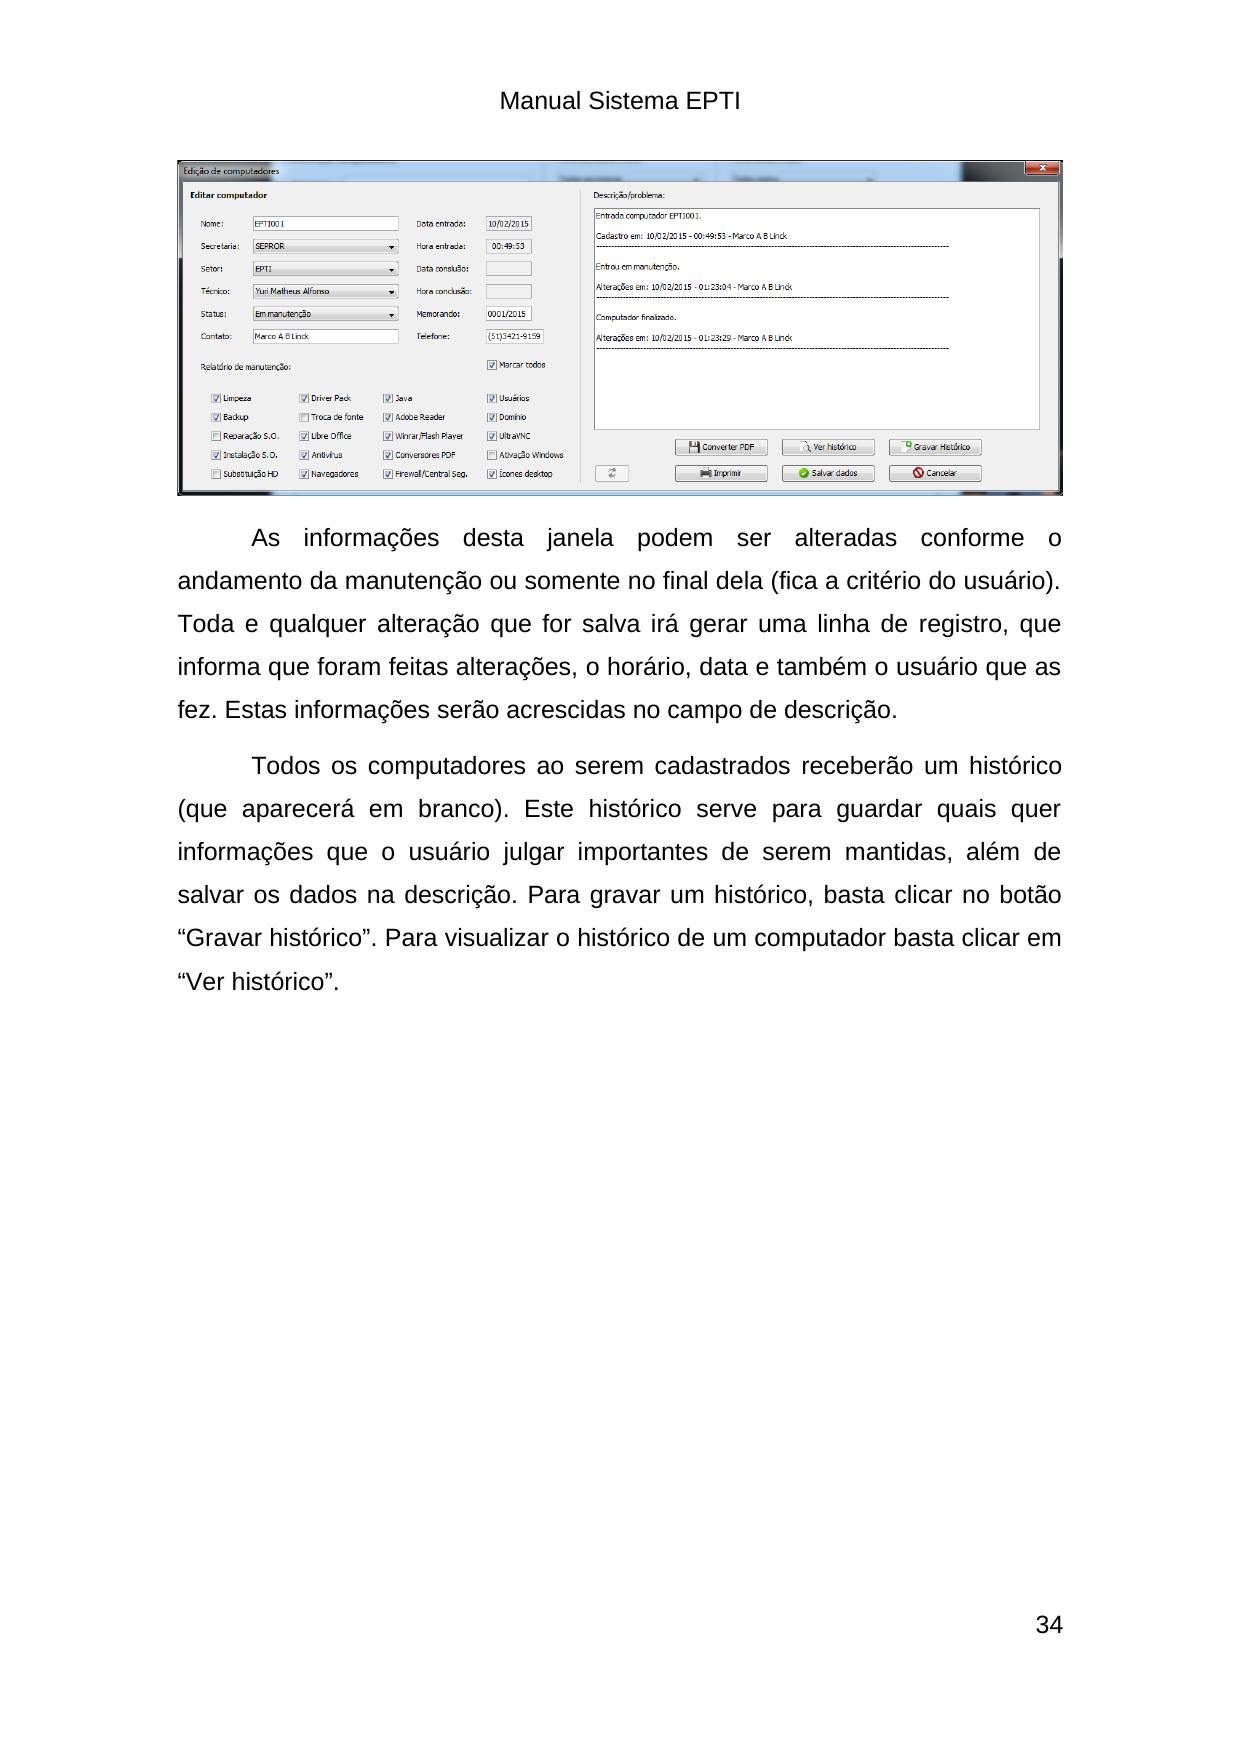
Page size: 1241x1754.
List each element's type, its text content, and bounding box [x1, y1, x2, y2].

text Todos os computadores ao serem cadastrados receberão um histórico (que aparecerá em branco). Este histórico serve para guardar quais quer informações que o usuário julgar importantes de serem mantidas, além de salvar os dados na descrição. Para gravar um histórico, basta clicar no botão “Gravar histórico”. Para visualizar o histórico de um computador basta clicar em “Ver histórico”. [177, 751, 1063, 995]
picture [177, 160, 1063, 496]
text As informações desta janela podem ser alteradas conforme o andamento da manutenção ou somente no final dela (fica a critério do usuário). Toda e qualquer alteração que for salva irá gerar uma linha de registro, que informa que foram feitas alterações, o horário, data e também o usuário que as fez. Estas informações serão acrescidas no campo de descrição. [177, 523, 1063, 724]
